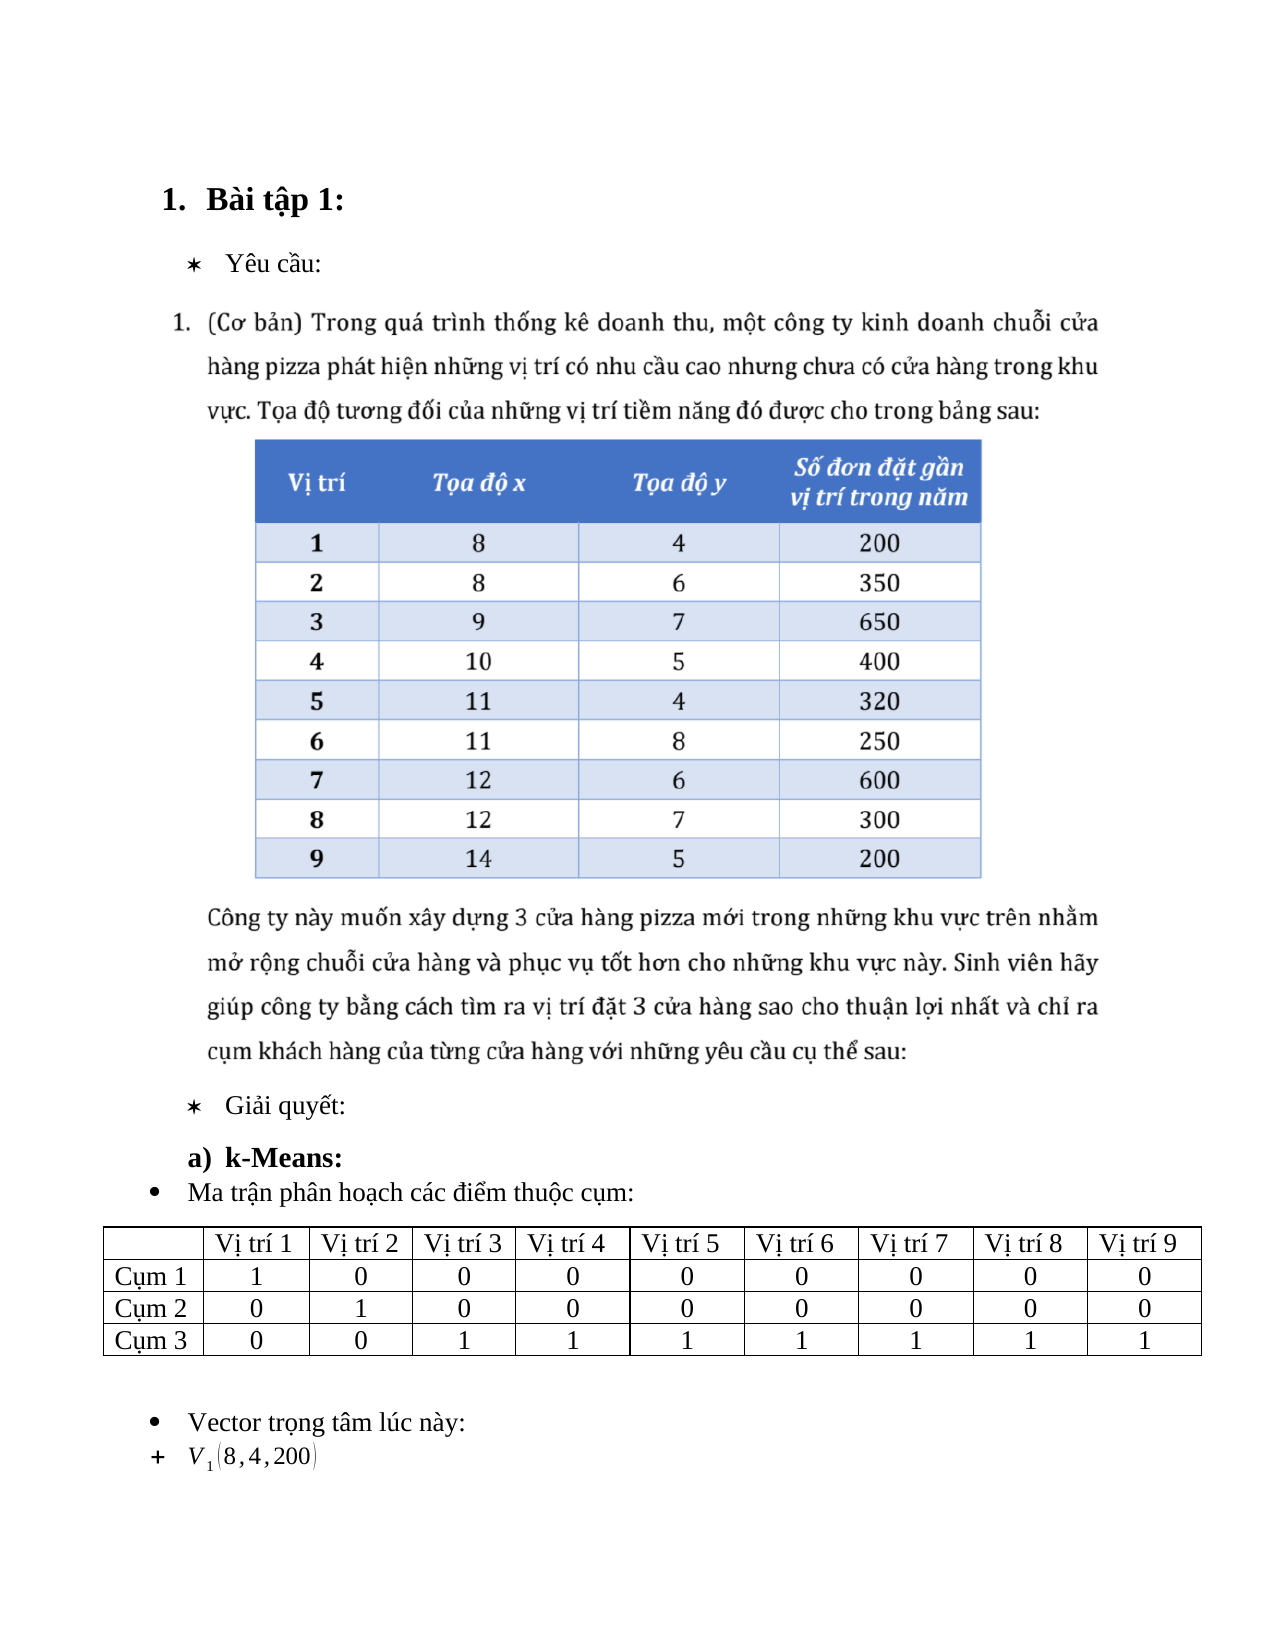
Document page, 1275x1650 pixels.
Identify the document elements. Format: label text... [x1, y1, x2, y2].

table_cell 0 [413, 1292, 515, 1323]
table_header Vị trí 2 [310, 1228, 412, 1259]
subtitle k-Means: [187, 1140, 1153, 1173]
table_cell 1 [1088, 1324, 1201, 1355]
table_cell 1 [631, 1324, 744, 1355]
table_header Vị trí 4 [516, 1228, 629, 1259]
table_cell 0 [859, 1292, 973, 1323]
table_cell 1 [859, 1324, 973, 1355]
table_header Vị trí 8 [974, 1228, 1087, 1259]
table_cell 0 [631, 1292, 744, 1323]
table_cell 0 [413, 1260, 515, 1291]
list Yêu cầu: [187, 247, 1153, 278]
table_header Vị trí 3 [413, 1228, 515, 1259]
subtitle Bài tập 1: [161, 179, 1153, 217]
table_cell 0 [310, 1324, 412, 1355]
table_cell 0 [204, 1292, 309, 1323]
list Vector trọng tâm lúc này: [150, 1406, 1153, 1438]
table_cell 0 [631, 1260, 744, 1291]
list Giải quyết: [187, 1089, 1153, 1121]
table_cell 0 [516, 1292, 629, 1323]
table_cell 0 [859, 1260, 973, 1291]
table_cell 1 [745, 1324, 858, 1355]
table_cell Cụm 2 [104, 1292, 203, 1323]
table_cell 0 [1088, 1292, 1201, 1323]
table_cell 0 [516, 1260, 629, 1291]
table_cell Cụm 1 [104, 1260, 203, 1291]
table_cell 0 [1088, 1260, 1201, 1291]
table_cell 1 [974, 1324, 1087, 1355]
table_cell 1 [204, 1260, 309, 1291]
table_header Vị trí 6 [745, 1228, 858, 1259]
table_header Vị trí 7 [859, 1228, 973, 1259]
table_cell 1 [310, 1292, 412, 1323]
table_cell 0 [745, 1260, 858, 1291]
table_cell 0 [310, 1260, 412, 1291]
table_cell 0 [974, 1260, 1087, 1291]
table_header [104, 1228, 203, 1259]
table_header Vị trí 1 [204, 1228, 309, 1259]
picture [150, 297, 1154, 1071]
table_header Vị trí 9 [1088, 1228, 1201, 1259]
table_cell 1 [413, 1324, 515, 1355]
table_cell 1 [516, 1324, 629, 1355]
list Ma trận phân hoạch các điểm thuộc cụm: [150, 1176, 1153, 1207]
table_cell 0 [974, 1292, 1087, 1323]
table_header Vị trí 5 [631, 1228, 744, 1259]
table_cell 0 [745, 1292, 858, 1323]
table_cell 0 [204, 1324, 309, 1355]
table_cell Cụm 3 [104, 1324, 203, 1355]
